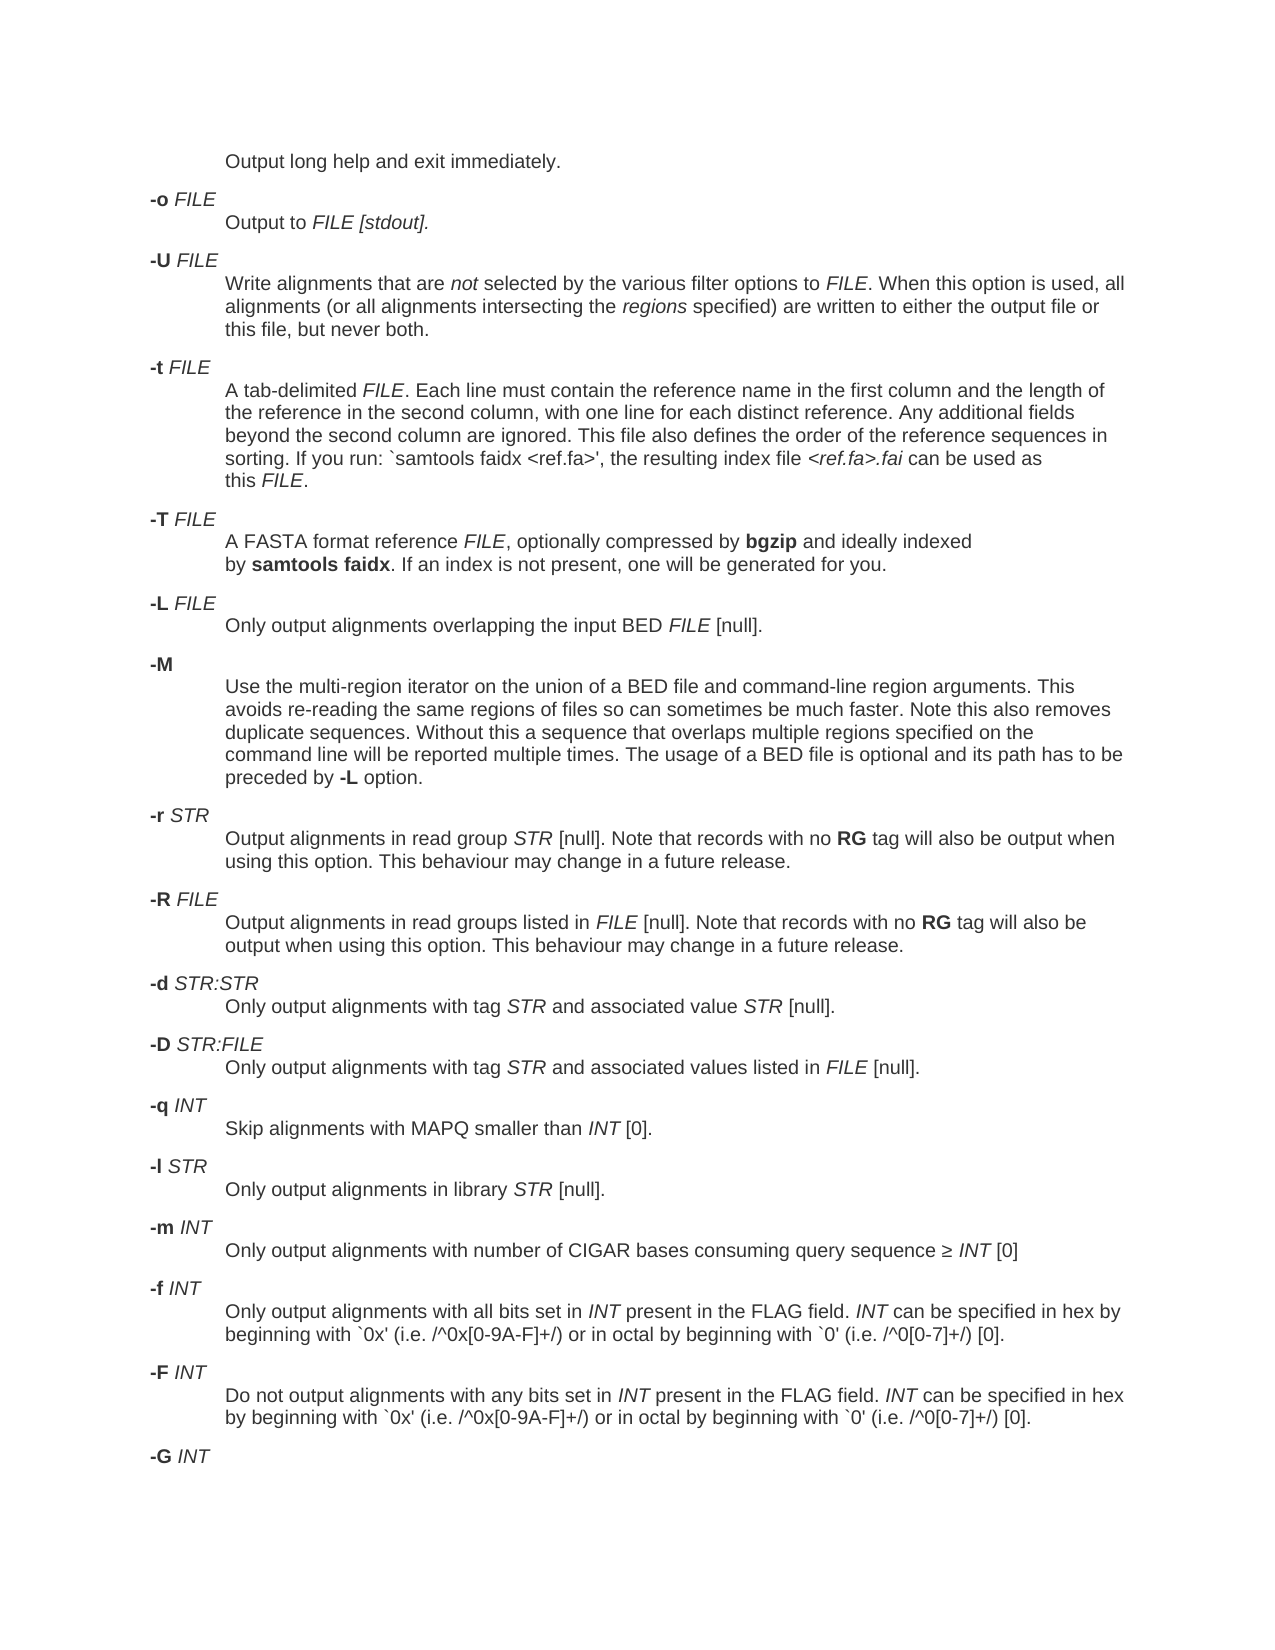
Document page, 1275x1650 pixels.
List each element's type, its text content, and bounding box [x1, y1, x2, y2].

text Output alignments in read groups listed in FILE [null]. Note that records with no RG tag will also be output when using this option. This behaviour may change in a future release. [225, 911, 1125, 956]
text -m INT [150, 1216, 1125, 1239]
text Only output alignments with tag STR and associated value STR [null]. [225, 994, 1125, 1017]
text Output to FILE [stdout]. [225, 211, 1125, 234]
text -f INT [150, 1277, 1125, 1300]
text -U FILE [150, 249, 1125, 272]
text Output long help and exit immediately. [225, 150, 1125, 173]
text A tab-delimited FILE. Each line must contain the reference name in the first column and the length of the reference in the second column, with one line for each distinct reference. Any additional fields beyond the second column are ignored. This file also defines the order of the reference sequences in sorting. If you run: `samtools faidx <ref.fa>', the resulting index file <ref.fa>.fai can be used as this FILE. [225, 378, 1125, 492]
text -R FILE [150, 888, 1125, 911]
text Output alignments in read group STR [null]. Note that records with no RG tag will also be output when using this option. This behaviour may change in a future release. [225, 827, 1125, 872]
text Only output alignments overlapping the input BED FILE [null]. [225, 614, 1125, 637]
text A FASTA format reference FILE, optionally compressed by bgzip and ideally indexed by samtools faidx. If an index is not present, one will be generated for you. [225, 530, 1125, 576]
text -F INT [150, 1361, 1125, 1383]
text -r STR [150, 804, 1125, 827]
text Skip alignments with MAPQ smaller than INT [0]. [225, 1117, 1125, 1139]
text -D STR:FILE [150, 1033, 1125, 1056]
text Write alignments that are not selected by the various filter options to FILE. When this option is used, all alignments (or all alignments intersecting the regions specified) are written to either the output file or this file, but never both. [225, 272, 1125, 340]
text -G INT [150, 1444, 1125, 1467]
text -q INT [150, 1094, 1125, 1117]
text -M [150, 652, 1125, 675]
text Only output alignments with number of CIGAR bases consuming query sequence ≥ INT [0] [225, 1239, 1125, 1261]
text Do not output alignments with any bits set in INT present in the FLAG field. INT can be specified in hex by beginning with `0x' (i.e. /^0x[0-9A-F]+/) or in octal by beginning with `0' (i.e. /^0[0-7]+/) [0]. [225, 1383, 1125, 1429]
text Only output alignments with tag STR and associated values listed in FILE [null]. [225, 1056, 1125, 1078]
text -o FILE [150, 188, 1125, 211]
text -d STR:STR [150, 972, 1125, 994]
text -L FILE [150, 591, 1125, 614]
text Only output alignments with all bits set in INT present in the FLAG field. INT can be specified in hex by beginning with `0x' (i.e. /^0x[0-9A-F]+/) or in octal by beginning with `0' (i.e. /^0[0-7]+/) [0]. [225, 1300, 1125, 1345]
text -t FILE [150, 356, 1125, 378]
text -l STR [150, 1155, 1125, 1178]
text -T FILE [150, 508, 1125, 530]
text Use the multi-region iterator on the union of a BED file and command-line region arguments. This avoids re-reading the same regions of files so can sometimes be much faster. Note this also removes duplicate sequences. Without this a sequence that overlaps multiple regions specified on the command line will be reported multiple times. The usage of a BED file is optional and its path has to be preceded by -L option. [225, 675, 1125, 789]
text Only output alignments in library STR [null]. [225, 1178, 1125, 1200]
